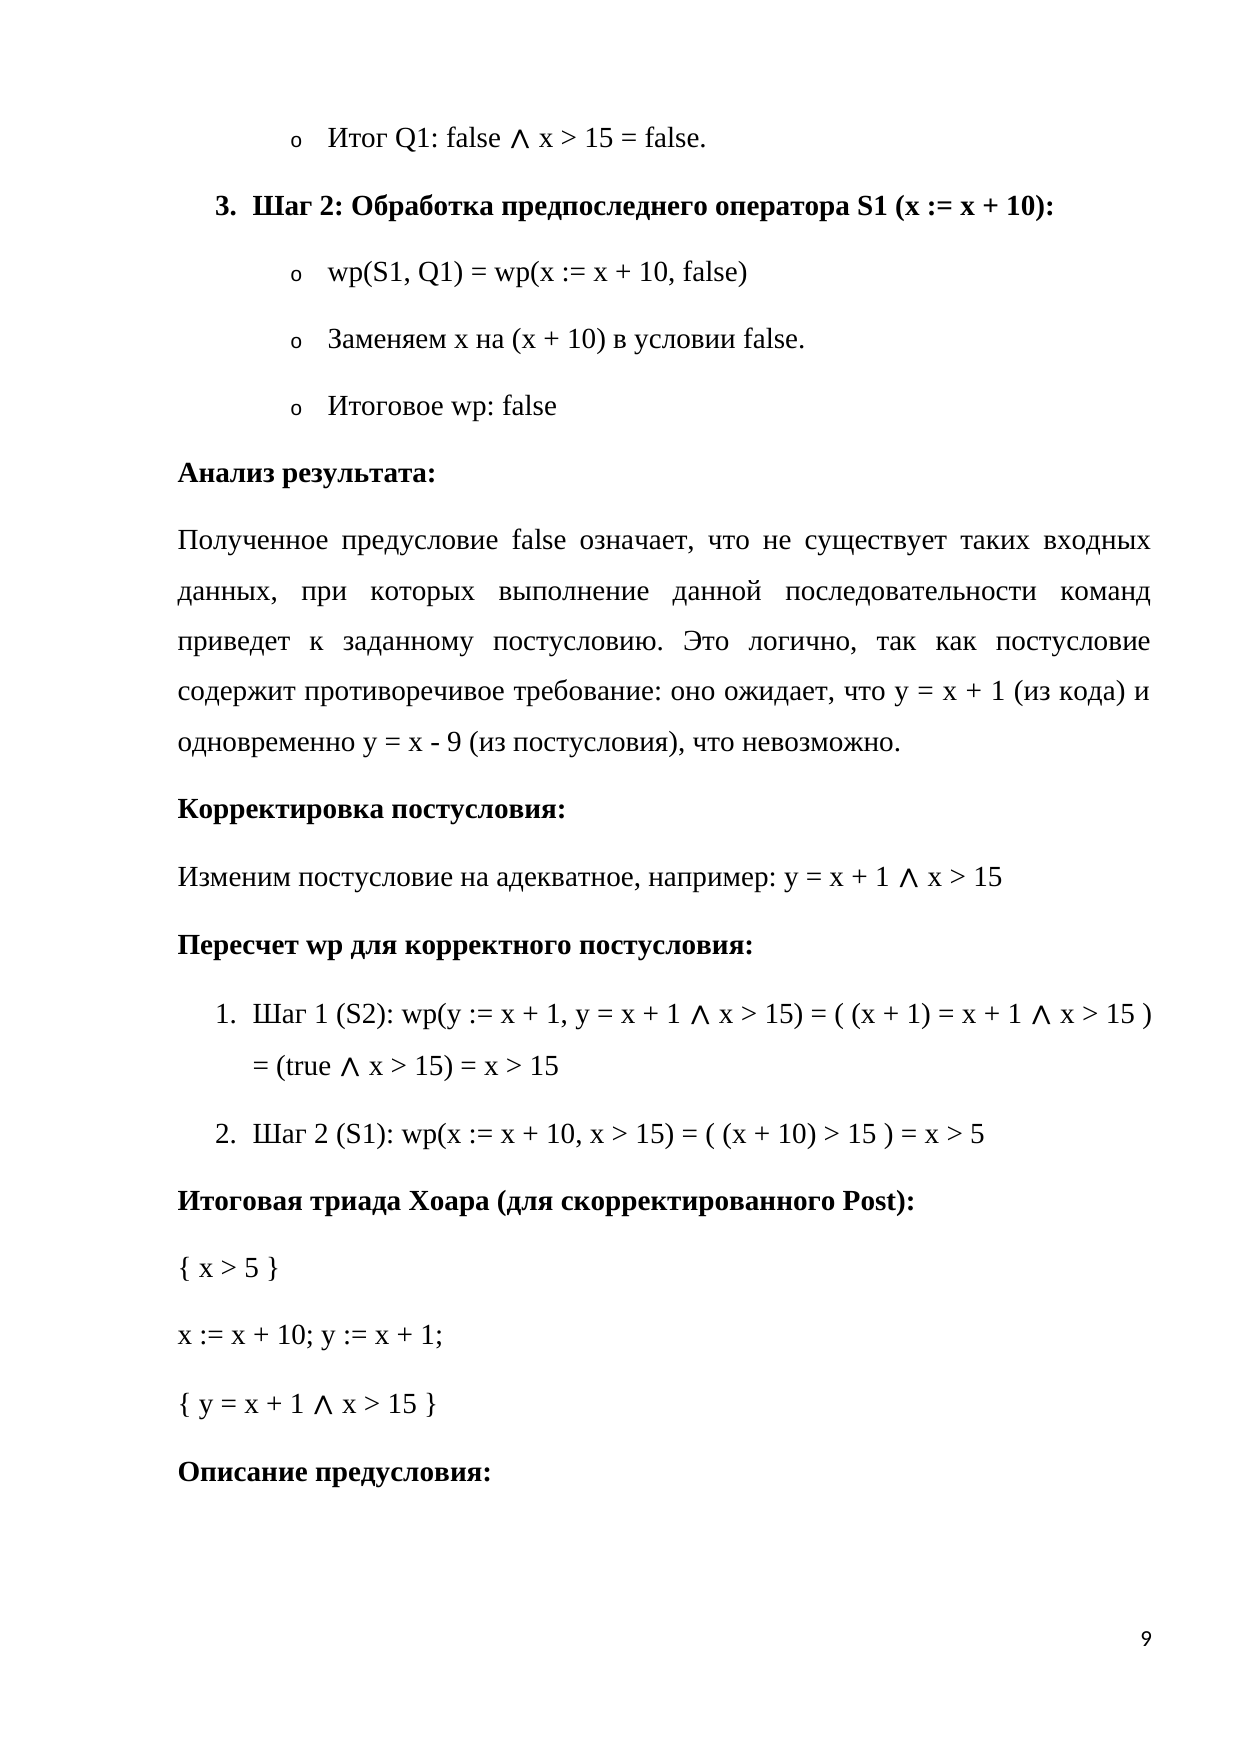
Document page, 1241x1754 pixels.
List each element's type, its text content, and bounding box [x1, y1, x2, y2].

text Полученное предусловие false означает, что не существует таких входных данных, при которых выполнение данной последовательности команд приведет к заданному постусловию. Это логично, так как постусловие содержит противоречивое требование: оно ожидает, что y = x + 1 (из кода) и одновременно y = x - 9 (из постусловия), что невозможно. [177, 522, 1152, 757]
list Шаг 2 (S1): wp(x := x + 10, x > 15) = ( (x + 10) > 15 ) = x > 5 [215, 1116, 1152, 1150]
text Пересчет wp для корректного постусловия: [177, 927, 1152, 961]
list Шаг 2: Обработка предпоследнего оператора S1 (x := x + 10): [215, 188, 1152, 221]
list Шаг 1 (S2): wp(y := x + 1, y = x + 1 ∧ x > 15) = ( (x + 1) = x + 1 ∧ x > 15 ) = (true ∧ x > 15) = x > 15 [215, 994, 1152, 1082]
text Корректировка постусловия: [177, 791, 1152, 824]
text { y = x + 1 ∧ x > 15 } [177, 1384, 1152, 1419]
text Изменим постусловие на адекватное, например: y = x + 1 ∧ x > 15 [177, 858, 1152, 893]
list wp(S1, Q1) = wp(x := x + 10, false) [290, 254, 1152, 288]
text x := x + 10; y := x + 1; [177, 1317, 1152, 1351]
list Итоговое wp: false [290, 388, 1152, 422]
text Анализ результата: [177, 456, 1152, 489]
text { x > 5 } [177, 1250, 1152, 1284]
list Итог Q1: false ∧ x > 15 = false. [290, 118, 1152, 153]
text Итоговая триада Хоара (для скорректированного Post): [177, 1183, 1152, 1217]
text Описание предусловия: [177, 1454, 1152, 1487]
list Заменяем x на (x + 10) в условии false. [290, 322, 1152, 355]
